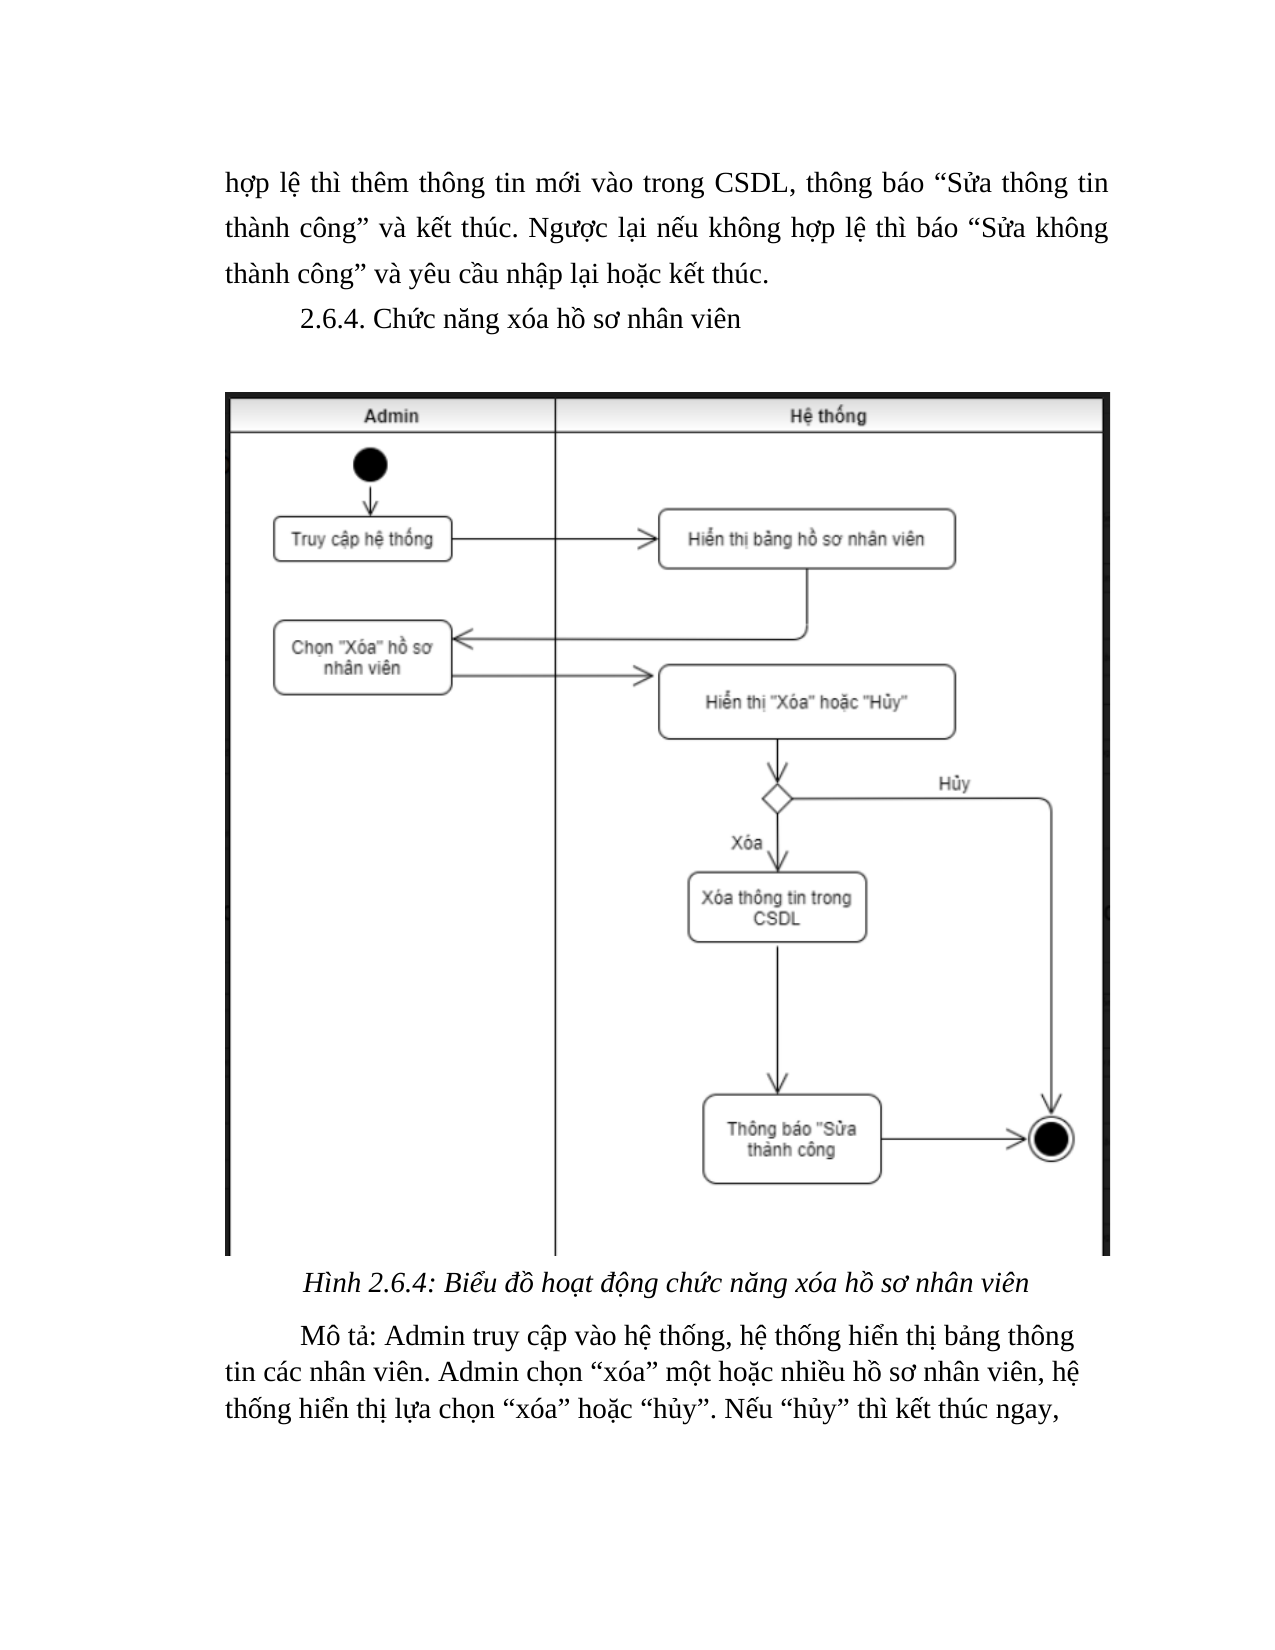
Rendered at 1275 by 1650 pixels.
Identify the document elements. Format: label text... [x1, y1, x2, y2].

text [225, 1318, 1110, 1424]
text 2.6.4. Chức năng xóa hồ sơ nhân viên [225, 302, 1110, 335]
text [225, 165, 1110, 289]
picture [225, 392, 1110, 1256]
text Hình 2.6.4: Biểu đồ hoạt động chức năng xóa hồ sơ nhân viên [225, 1266, 1110, 1299]
